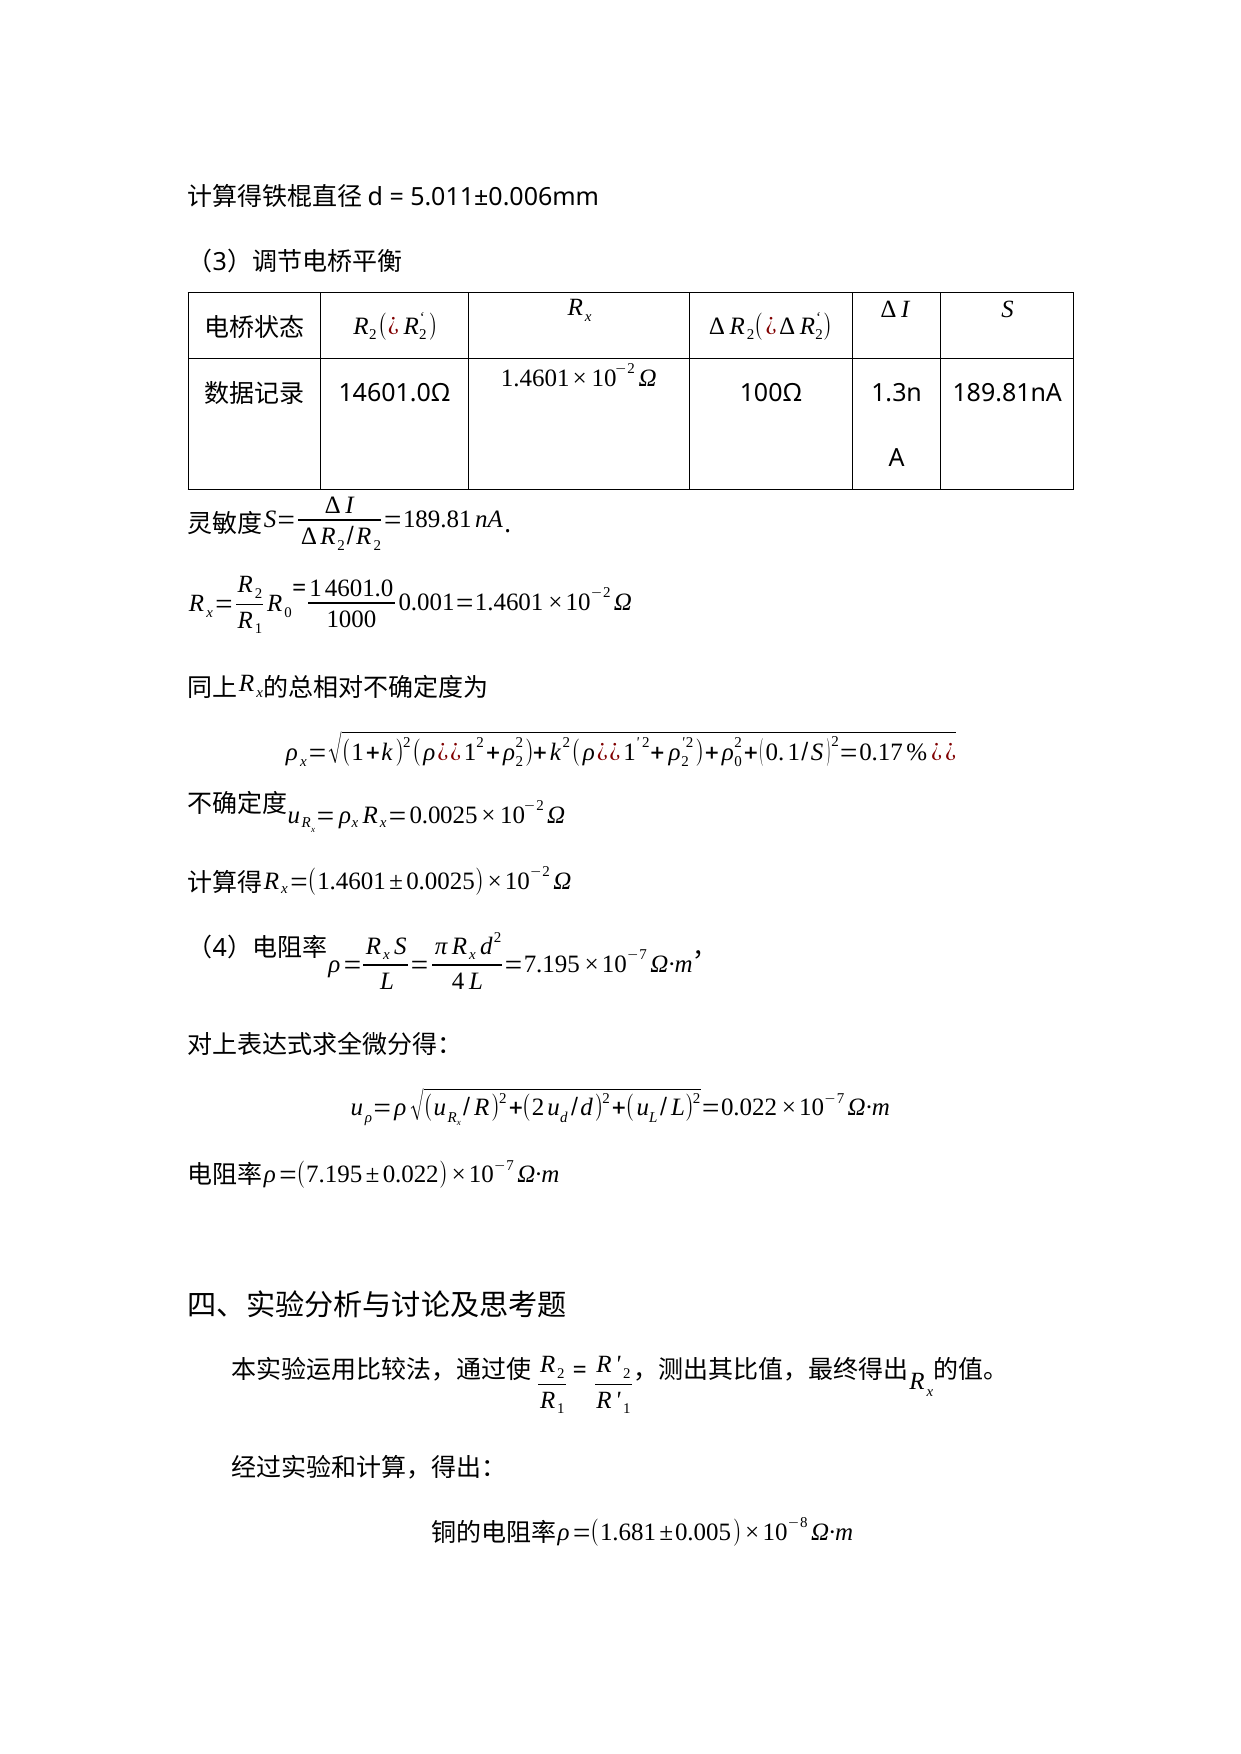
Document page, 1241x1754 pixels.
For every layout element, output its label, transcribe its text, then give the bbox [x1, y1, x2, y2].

table_header [469, 293, 689, 358]
text 电阻率 [187, 1140, 1053, 1205]
table_cell 100Ω [690, 359, 852, 489]
text 灵敏度. [187, 490, 1053, 555]
table_header [321, 293, 468, 358]
table_cell 数据记录 [189, 359, 320, 489]
table_header [690, 293, 852, 358]
text 铜的电阻率 [187, 1498, 1053, 1563]
text 四、实验分析与讨论及思考题 [187, 1270, 1053, 1335]
text 对上表达式求全微分得： [187, 1010, 1053, 1075]
table_header [853, 293, 940, 358]
table_header 电桥状态 [189, 293, 320, 358]
text 计算得 [187, 848, 1053, 913]
text 本实验运用比较法，通过使 = ，测出其比值，最终得出的值。 [187, 1335, 1053, 1433]
text （3）调节电桥平衡 [187, 227, 1053, 292]
text 计算得铁棍直径d = 5.011±0.006mm [187, 162, 1053, 227]
text = [187, 555, 1053, 653]
table_cell 1.3nA [853, 359, 940, 489]
text 经过实验和计算，得出： [187, 1433, 1053, 1498]
table_cell [469, 359, 689, 489]
table_cell 189.81nA [941, 359, 1073, 489]
text 不确定度 [187, 783, 1053, 848]
table_cell 14601.0Ω [321, 359, 468, 489]
text （4）电阻率， [187, 913, 1053, 1010]
table_header [941, 293, 1073, 358]
text 同上的总相对不确定度为 [187, 653, 1053, 718]
